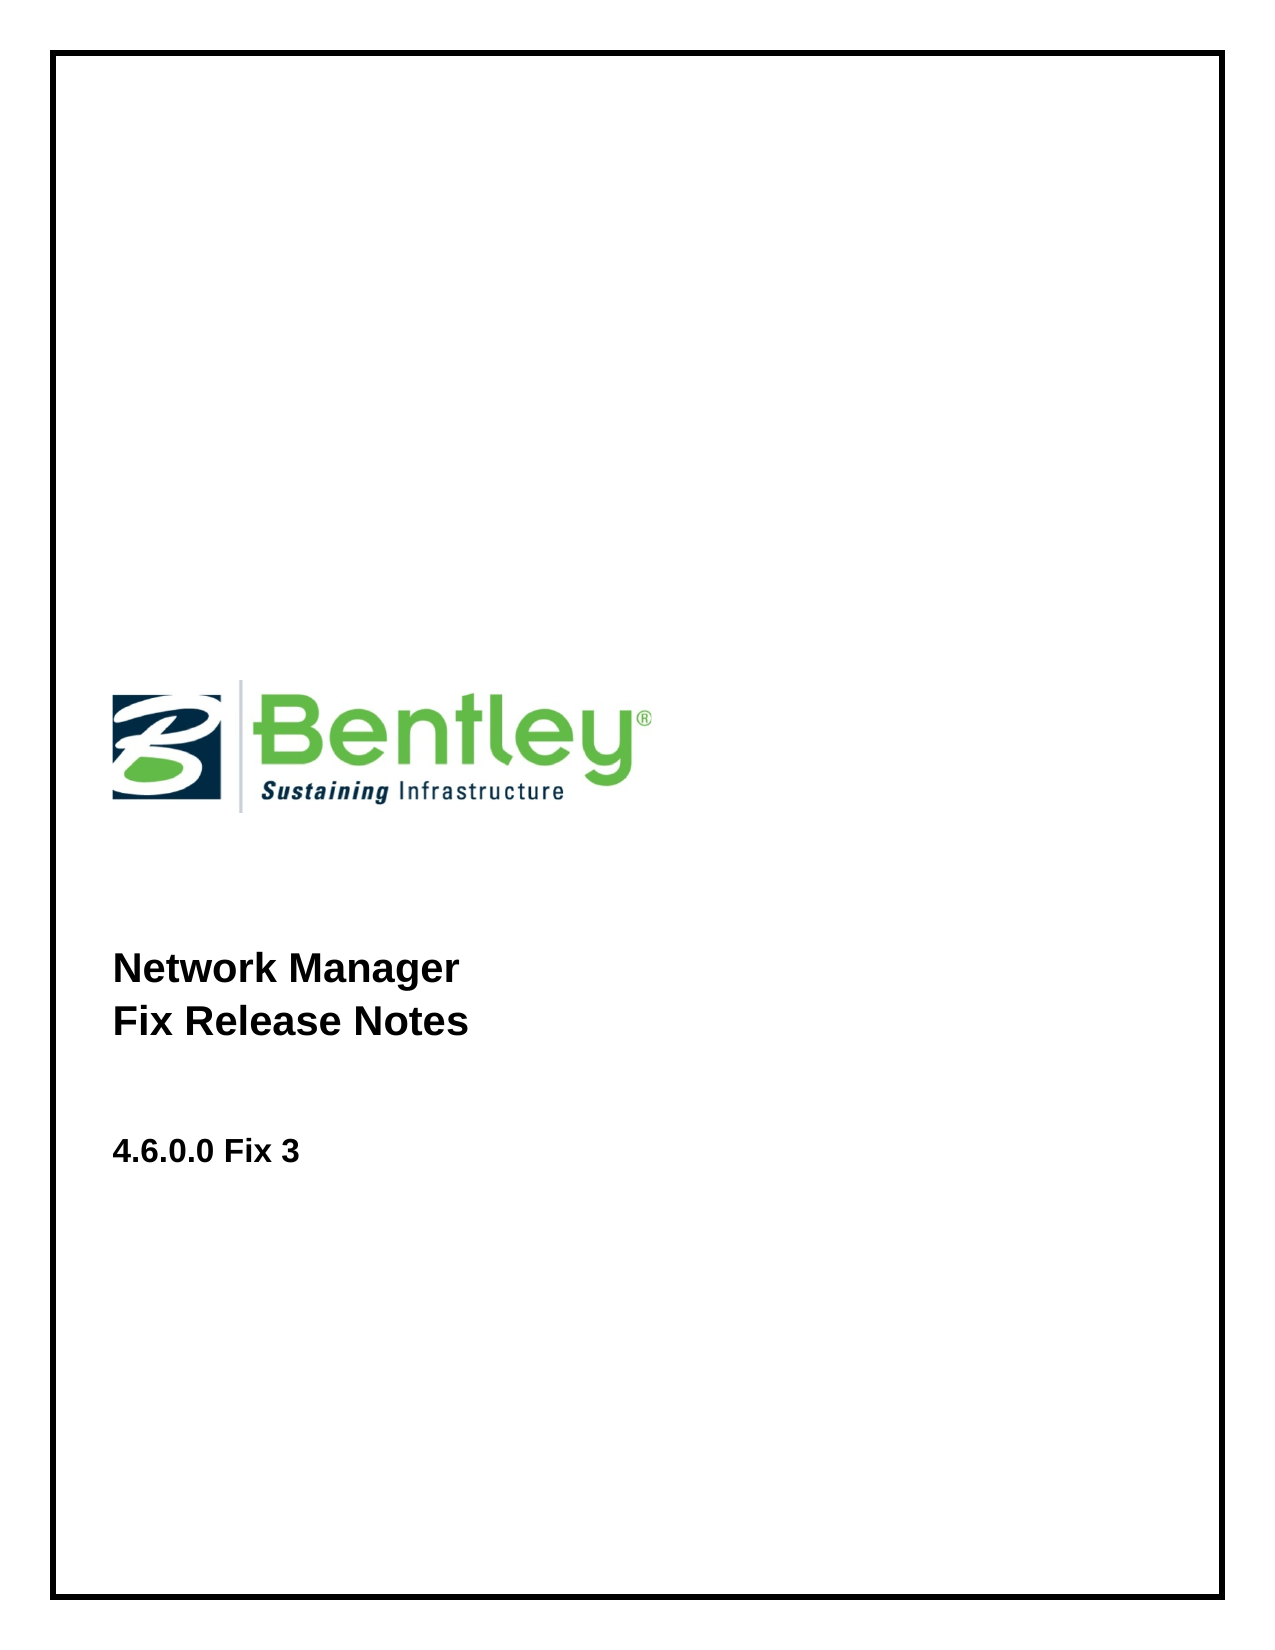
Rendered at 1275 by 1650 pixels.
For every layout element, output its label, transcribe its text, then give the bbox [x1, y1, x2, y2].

picture [112, 680, 652, 813]
text Network Manager [112, 944, 1162, 992]
text Fix Release Notes [112, 996, 1162, 1044]
text 4.6.0.0 Fix 3 [112, 1131, 1162, 1169]
